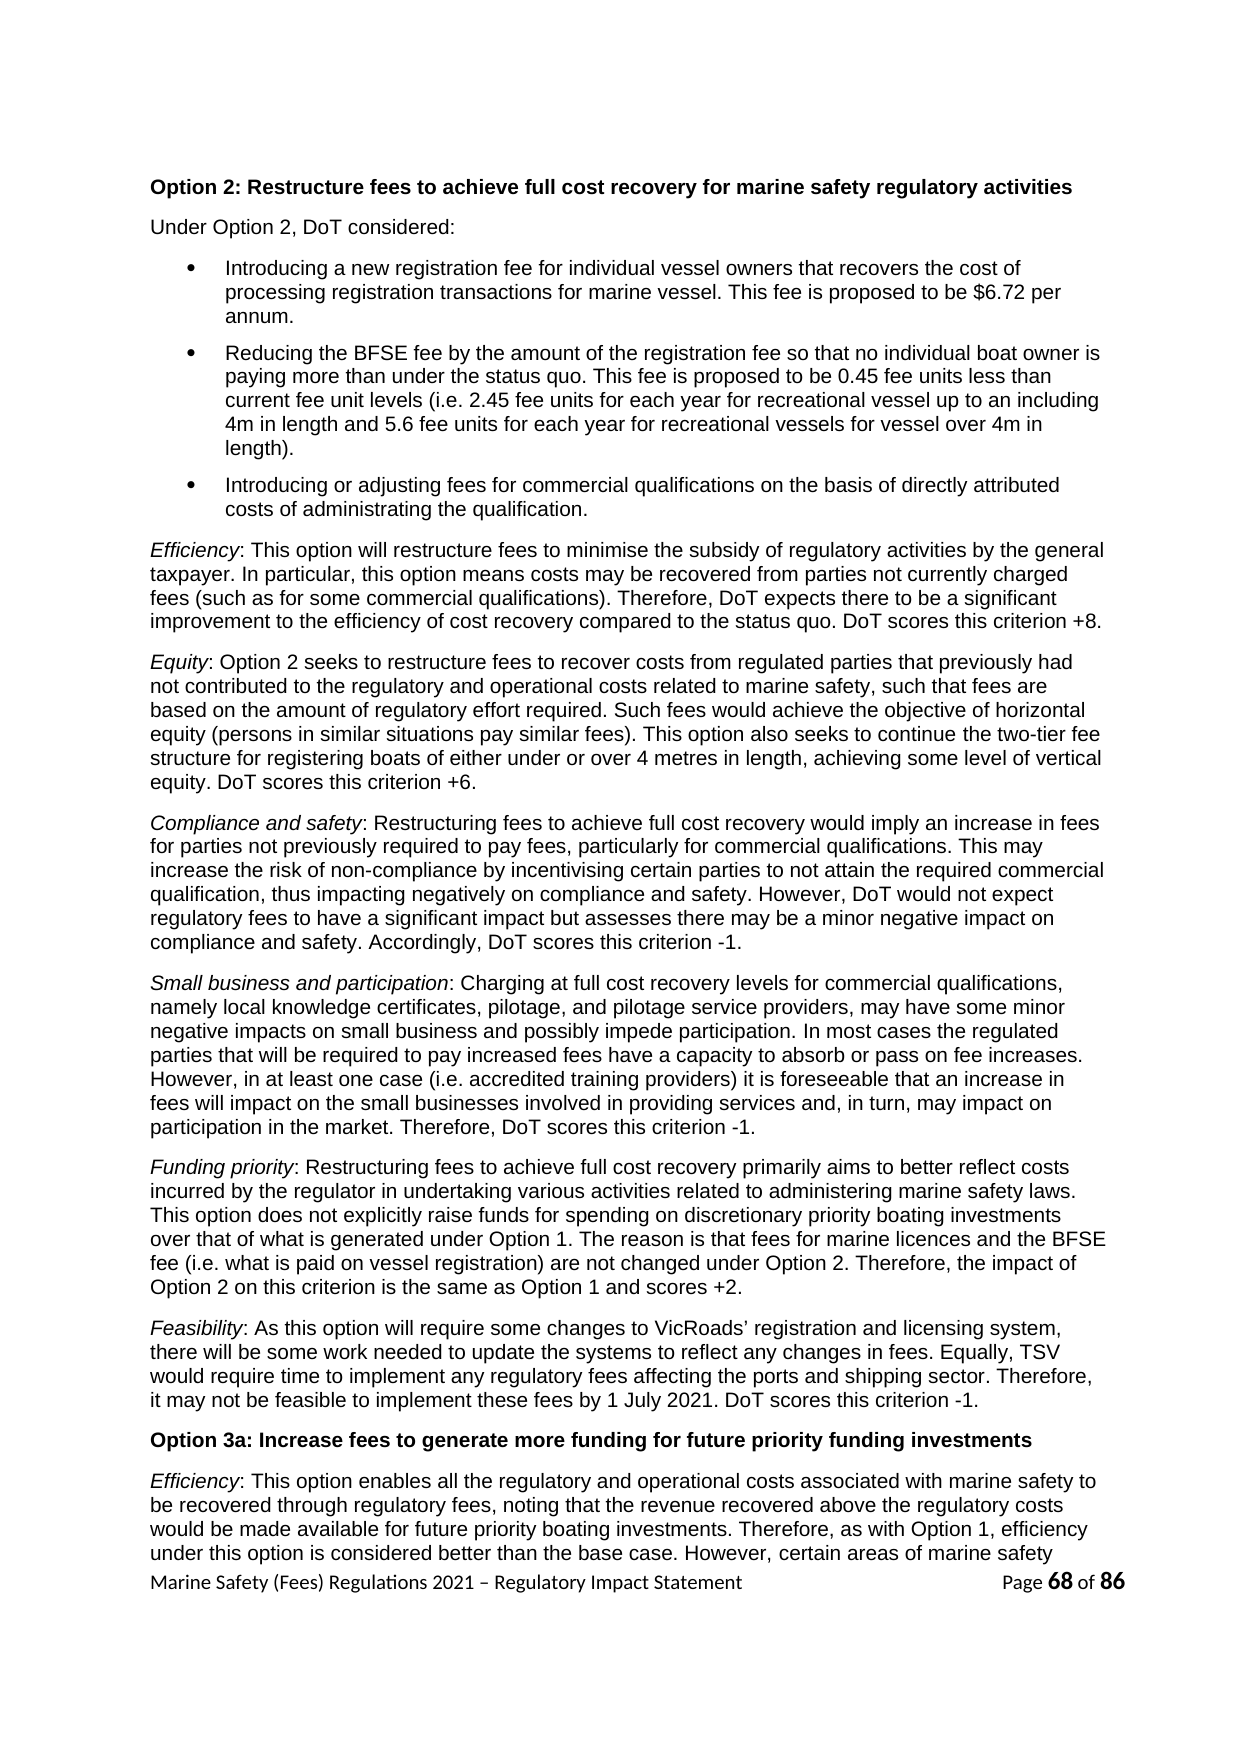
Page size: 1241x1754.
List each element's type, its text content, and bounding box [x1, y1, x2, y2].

text Under Option 2, DoT considered: [150, 215, 1107, 239]
text Introducing a new registration fee for individual vessel owners that recovers the cost of processing registration transactions for marine vessel. This fee is proposed to be $6.72 per annum. [187, 256, 1107, 328]
text Equity: Option 2 seeks to restructure fees to recover costs from regulated parties that previously had not contributed to the regulatory and operational costs related to marine safety, such that fees are based on the amount of regulatory effort required. Such fees would achieve the objective of horizontal equity (persons in similar situations pay similar fees). This option also seeks to continue the two-tier fee structure for registering boats of either under or over 4 metres in length, achieving some level of vertical equity. DoT scores this criterion +6. [150, 650, 1107, 794]
text Funding priority: Restructuring fees to achieve full cost recovery primarily aims to better reflect costs incurred by the regulator in undertaking various activities related to administering marine safety laws. This option does not explicitly raise funds for spending on discretionary priority boating investments over that of what is generated under Option 1. The reason is that fees for marine licences and the BFSE fee (i.e. what is paid on vessel registration) are not changed under Option 2. Therefore, the impact of Option 2 on this criterion is the same as Option 1 and scores +2. [150, 1155, 1107, 1299]
text Reducing the BFSE fee by the amount of the registration fee so that no individual boat owner is paying more than under the status quo. This fee is proposed to be 0.45 fee units less than current fee unit levels (i.e. 2.45 fee units for each year for recreational vessel up to an including 4m in length and 5.6 fee units for each year for recreational vessels for vessel over 4m in length). [187, 340, 1107, 460]
text Small business and participation: Charging at full cost recovery levels for commercial qualifications, namely local knowledge certificates, pilotage, and pilotage service providers, may have some minor negative impacts on small business and possibly impede participation. In most cases the regulated parties that will be required to pay increased fees have a capacity to absorb or pass on fee increases. However, in at least one case (i.e. accredited training providers) it is foreseeable that an increase in fees will impact on the small businesses involved in providing services and, in turn, may impact on participation in the market. Therefore, DoT scores this criterion -1. [150, 971, 1107, 1138]
text Efficiency: This option will restructure fees to minimise the subsidy of regulatory activities by the general taxpayer. In particular, this option means costs may be recovered from parties not currently charged fees (such as for some commercial qualifications). Therefore, DoT expects there to be a significant improvement to the efficiency of cost recovery compared to the status quo. DoT scores this criterion +8. [150, 537, 1107, 633]
text Option 2: Restructure fees to achieve full cost recovery for marine safety regulatory activities [150, 174, 1107, 198]
text Feasibility: As this option will require some changes to VicRoads’ registration and licensing system, there will be some work needed to update the systems to reflect any changes in fees. Equally, TSV would require time to implement any regulatory fees affecting the ports and shipping sector. Therefore, it may not be feasible to implement these fees by 1 July 2021. DoT scores this criterion -1. [150, 1316, 1107, 1411]
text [150, 1469, 1107, 1564]
text Compliance and safety: Restructuring fees to achieve full cost recovery would imply an increase in fees for parties not previously required to pay fees, particularly for commercial qualifications. This may increase the risk of non-compliance by incentivising certain parties to not attain the required commercial qualification, thus impacting negatively on compliance and safety. However, DoT would not expect regulatory fees to have a significant impact but assesses there may be a minor negative impact on compliance and safety. Accordingly, DoT scores this criterion -1. [150, 810, 1107, 954]
text Option 3a: Increase fees to generate more funding for future priority funding investments [150, 1428, 1107, 1452]
text Introducing or adjusting fees for commercial qualifications on the basis of directly attributed costs of administrating the qualification. [187, 473, 1107, 521]
